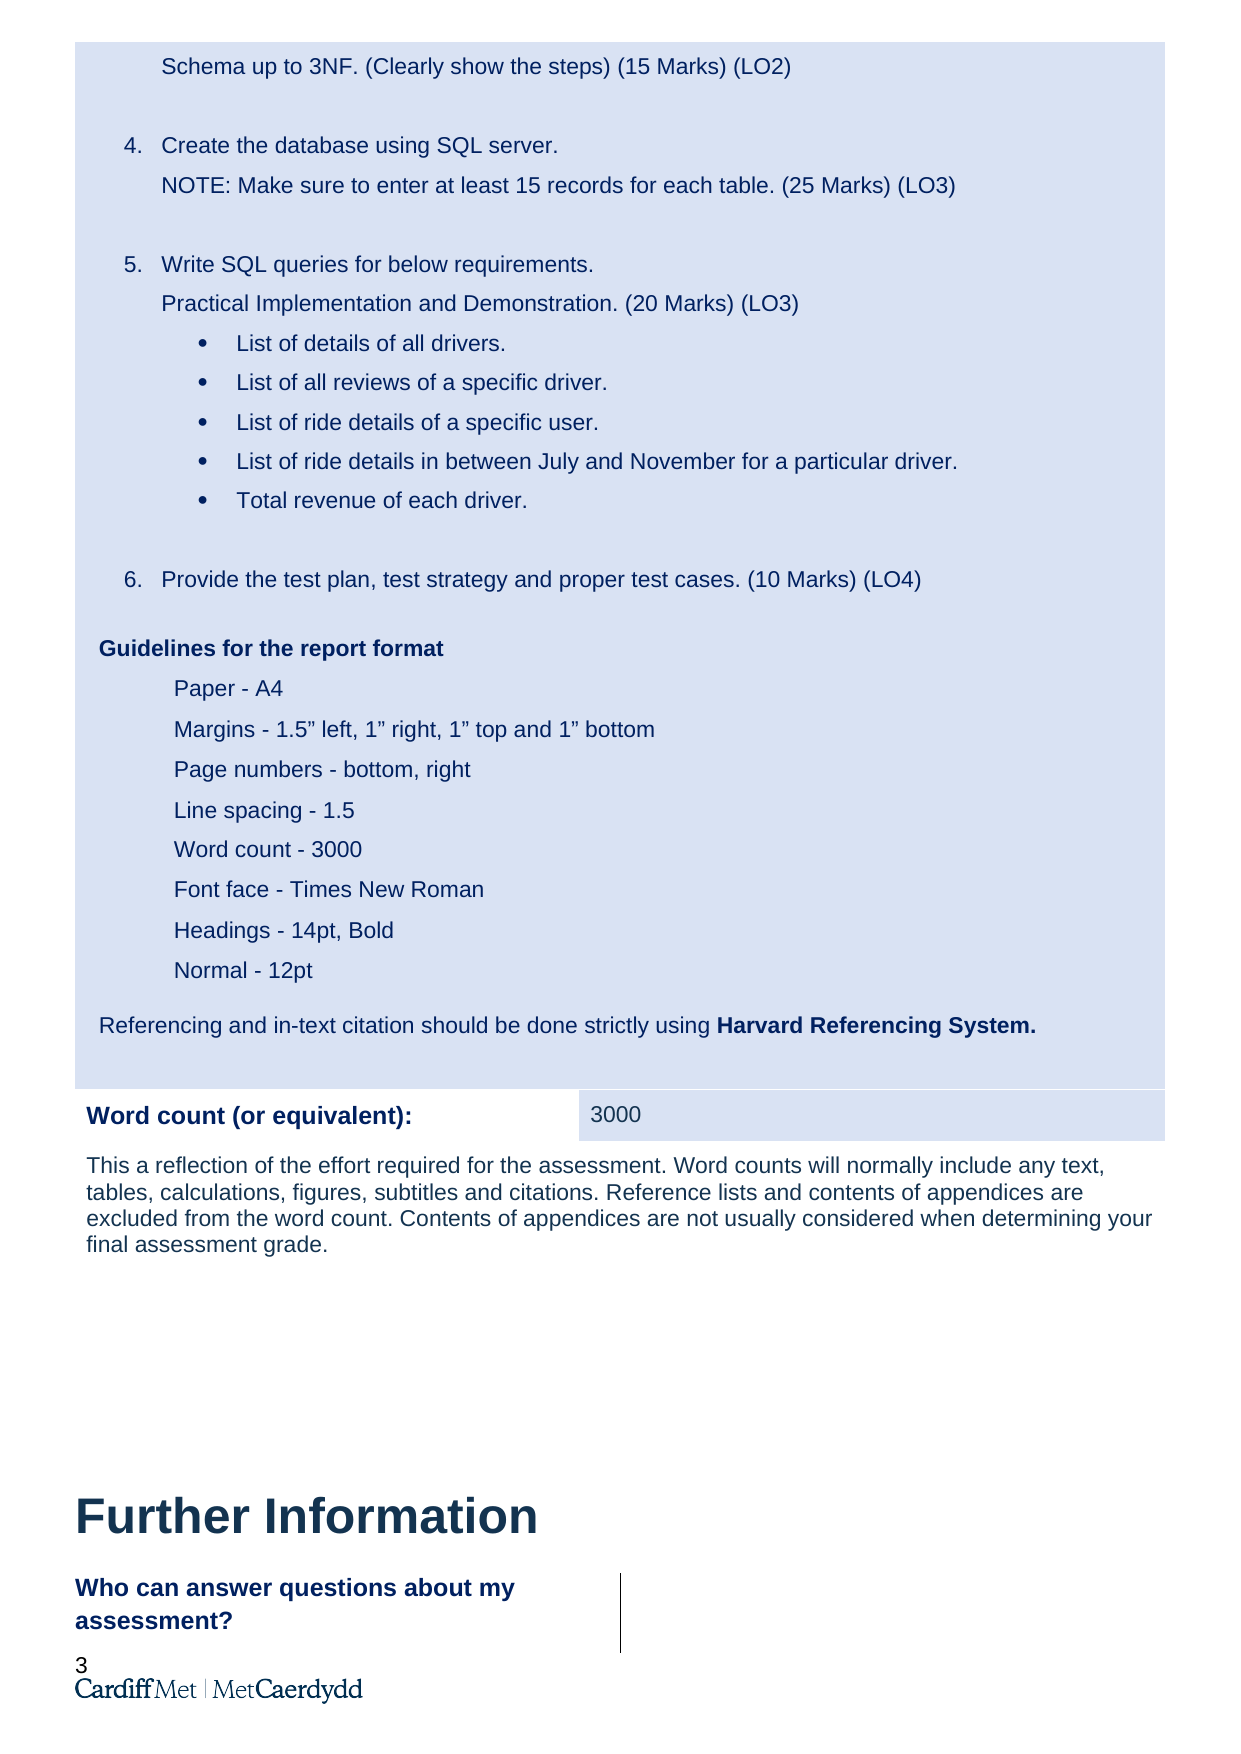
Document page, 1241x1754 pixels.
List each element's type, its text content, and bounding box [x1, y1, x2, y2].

subtitle Who can answer questions about my assessment? [75, 1573, 583, 1635]
picture [75, 1678, 363, 1704]
table_cell Word count (or equivalent): [75, 1090, 579, 1141]
table_cell 3000 [579, 1090, 1165, 1141]
subtitle Further Information urther Information [75, 1487, 1165, 1544]
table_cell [75, 42, 1165, 1089]
table_cell This a reflection of the effort required for the assessment. Word counts will normally include any text, tables, calculations, figures, subtitles and citations. Reference lists and contents of appendices are excluded from the word count. Contents of appendices are not usually considered when determining your final assessment grade. [75, 1141, 1165, 1295]
